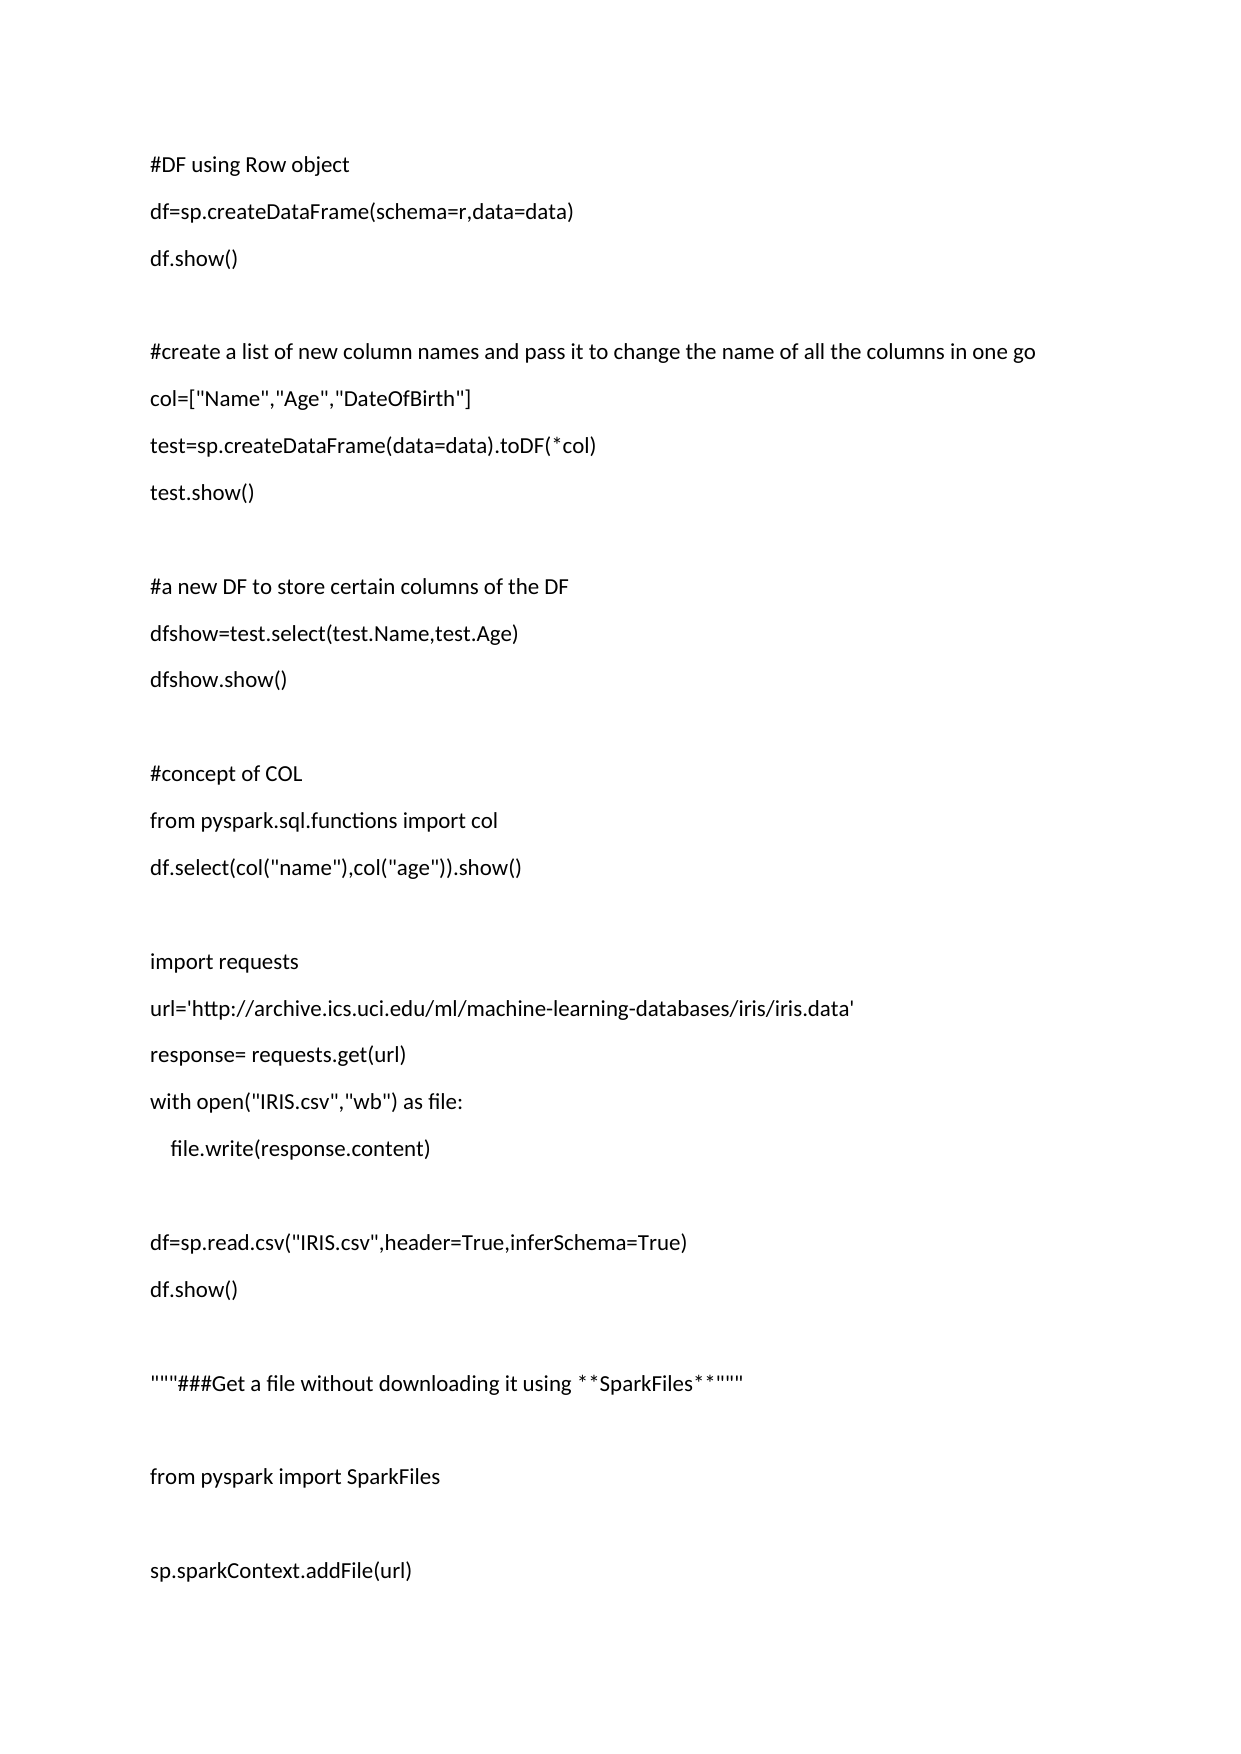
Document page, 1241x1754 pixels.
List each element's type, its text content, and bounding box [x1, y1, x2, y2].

text with open("IRIS.csv","wb") as file: [150, 1087, 1090, 1116]
text #a new DF to store certain columns of the DF [150, 572, 1090, 600]
text df.select(col("name"),col("age")).show() [150, 853, 1090, 881]
text #concept of COL [150, 759, 1090, 787]
text test.show() [150, 478, 1090, 506]
text sp.sparkContext.addFile(url) [150, 1556, 1090, 1584]
text response= requests.get(url) [150, 1041, 1090, 1069]
text df=sp.createDataFrame(schema=r,data=data) [150, 197, 1090, 225]
text dfshow=test.select(test.Name,test.Age) [150, 619, 1090, 647]
text file.write(response.content) [150, 1134, 1090, 1162]
text df.show() [150, 1275, 1090, 1303]
text """###Get a file without downloading it using **SparkFiles**""" [150, 1369, 1090, 1397]
text test=sp.createDataFrame(data=data).toDF(*col) [150, 431, 1090, 459]
text url='http://archive.ics.uci.edu/ml/machine-learning-databases/iris/iris.data' [150, 994, 1090, 1022]
text from pyspark import SparkFiles [150, 1462, 1090, 1491]
text from pyspark.sql.functions import col [150, 806, 1090, 834]
text import requests [150, 947, 1090, 975]
text df=sp.read.csv("IRIS.csv",header=True,inferSchema=True) [150, 1228, 1090, 1256]
text df.show() [150, 244, 1090, 272]
text #create a list of new column names and pass it to change the name of all the columns in one go [150, 337, 1090, 366]
text #DF using Row object [150, 150, 1090, 178]
text col=["Name","Age","DateOfBirth"] [150, 384, 1090, 412]
text dfshow.show() [150, 666, 1090, 694]
